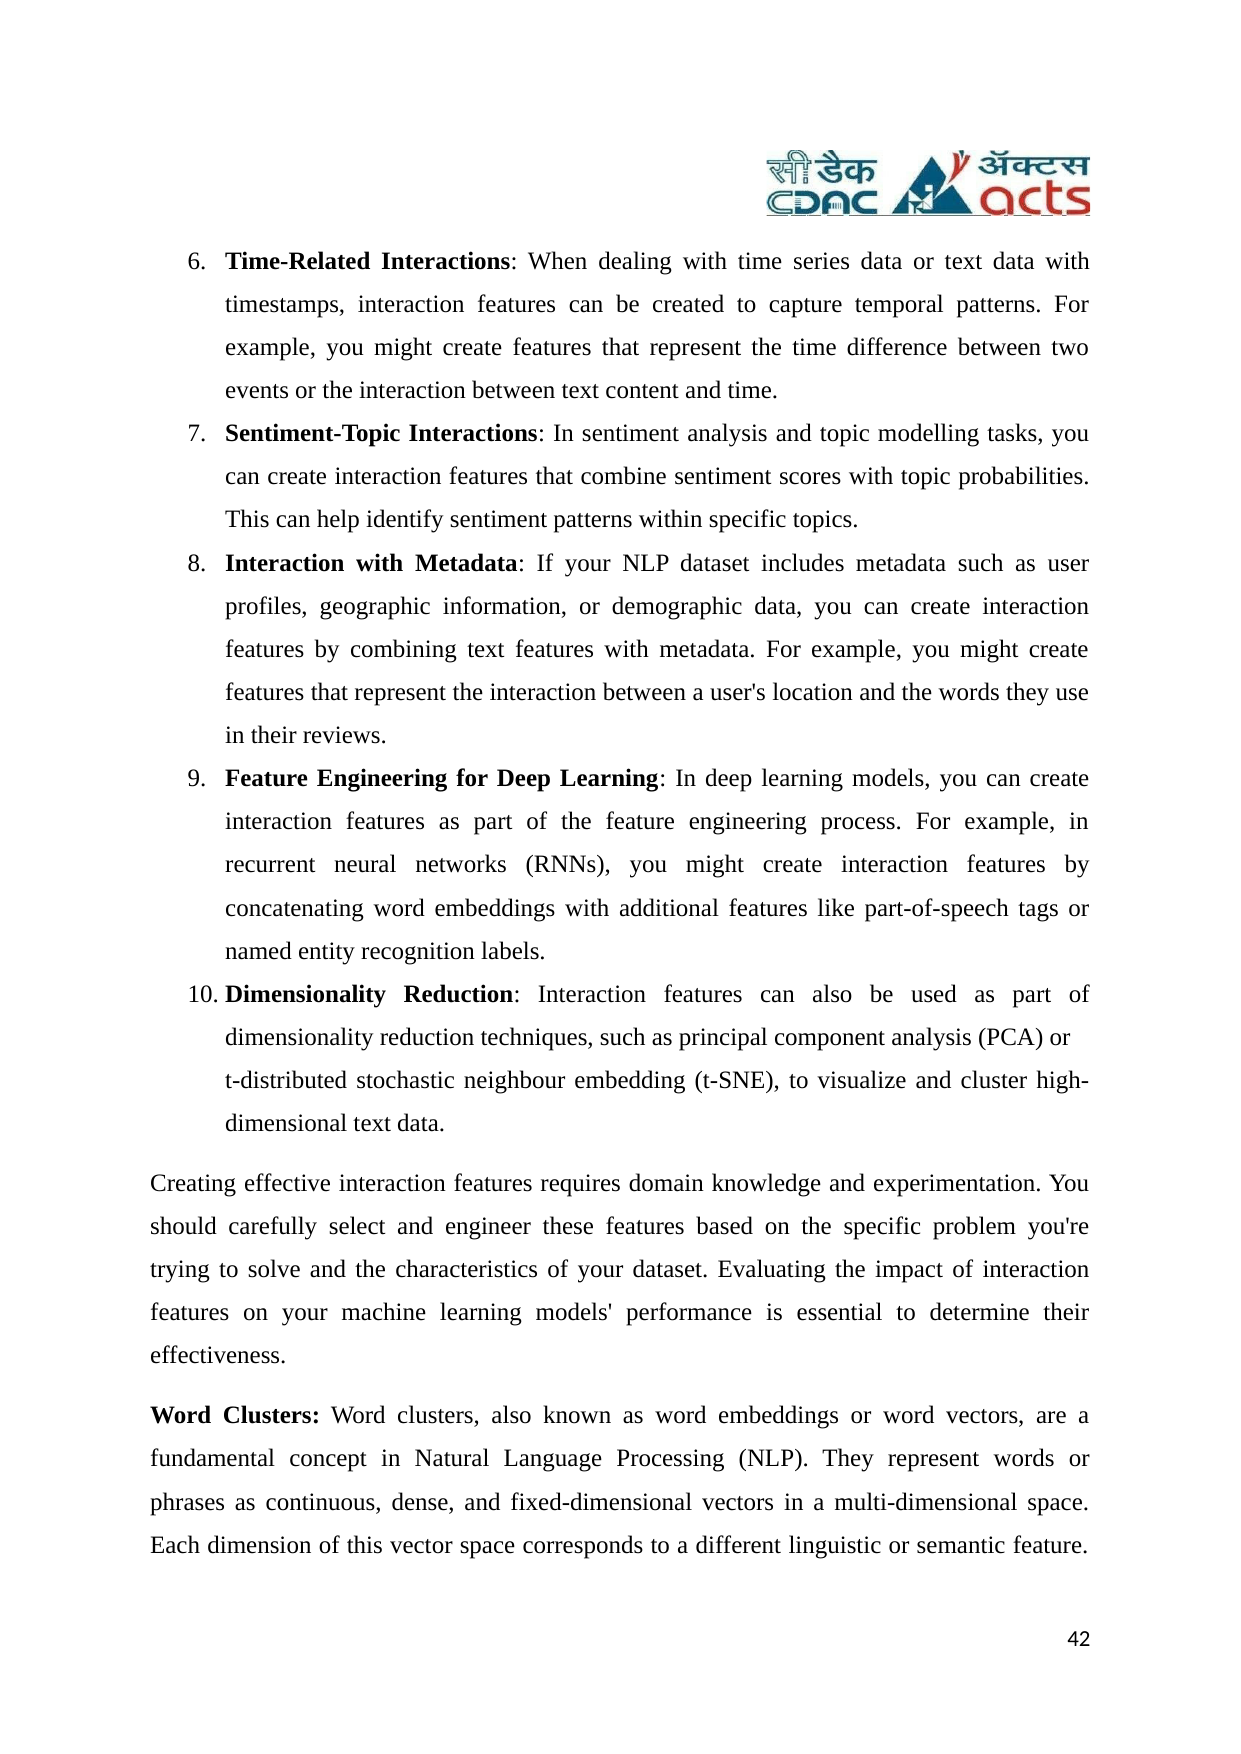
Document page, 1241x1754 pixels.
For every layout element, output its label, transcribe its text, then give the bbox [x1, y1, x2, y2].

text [150, 1400, 1090, 1558]
list Sentiment-Topic Interactions: In sentiment analysis and topic modelling tasks, you can create interaction features that combine sentiment scores with topic probabilities. This can help identify sentiment patterns within specific topics. [187, 418, 1090, 533]
list Interaction with Metadata: If your NLP dataset includes metadata such as user profiles, geographic information, or demographic data, you can create interaction features by combining text features with metadata. For example, you might create features that represent the interaction between a user's location and the words they use in their reviews. [187, 548, 1090, 749]
list Time-Related Interactions: When dealing with time series data or text data with timestamps, interaction features can be created to capture temporal patterns. For example, you might create features that represent the time difference between two events or the interaction between text content and time. [187, 246, 1090, 404]
list Feature Engineering for Deep Learning: In deep learning models, you can create interaction features as part of the feature engineering process. For example, in recurrent neural networks (RNNs), you might create interaction features by concatenating word embeddings with additional features like part-of-speech tags or named entity recognition labels. [187, 763, 1090, 964]
list t-distributed stochastic neighbour embedding (t-SNE), to visualize and cluster high-dimensional text data. [225, 1065, 1090, 1137]
text Creating effective interaction features requires domain knowledge and experimentation. You should carefully select and engineer these features based on the specific problem you're trying to solve and the characteristics of your dataset. Evaluating the impact of interaction features on your machine learning models' performance is essential to determine their effectiveness. [150, 1168, 1090, 1369]
list Dimensionality Reduction: Interaction features can also be used as part of dimensionality reduction techniques, such as principal component analysis (PCA) or [187, 979, 1090, 1051]
picture [766, 150, 1091, 216]
